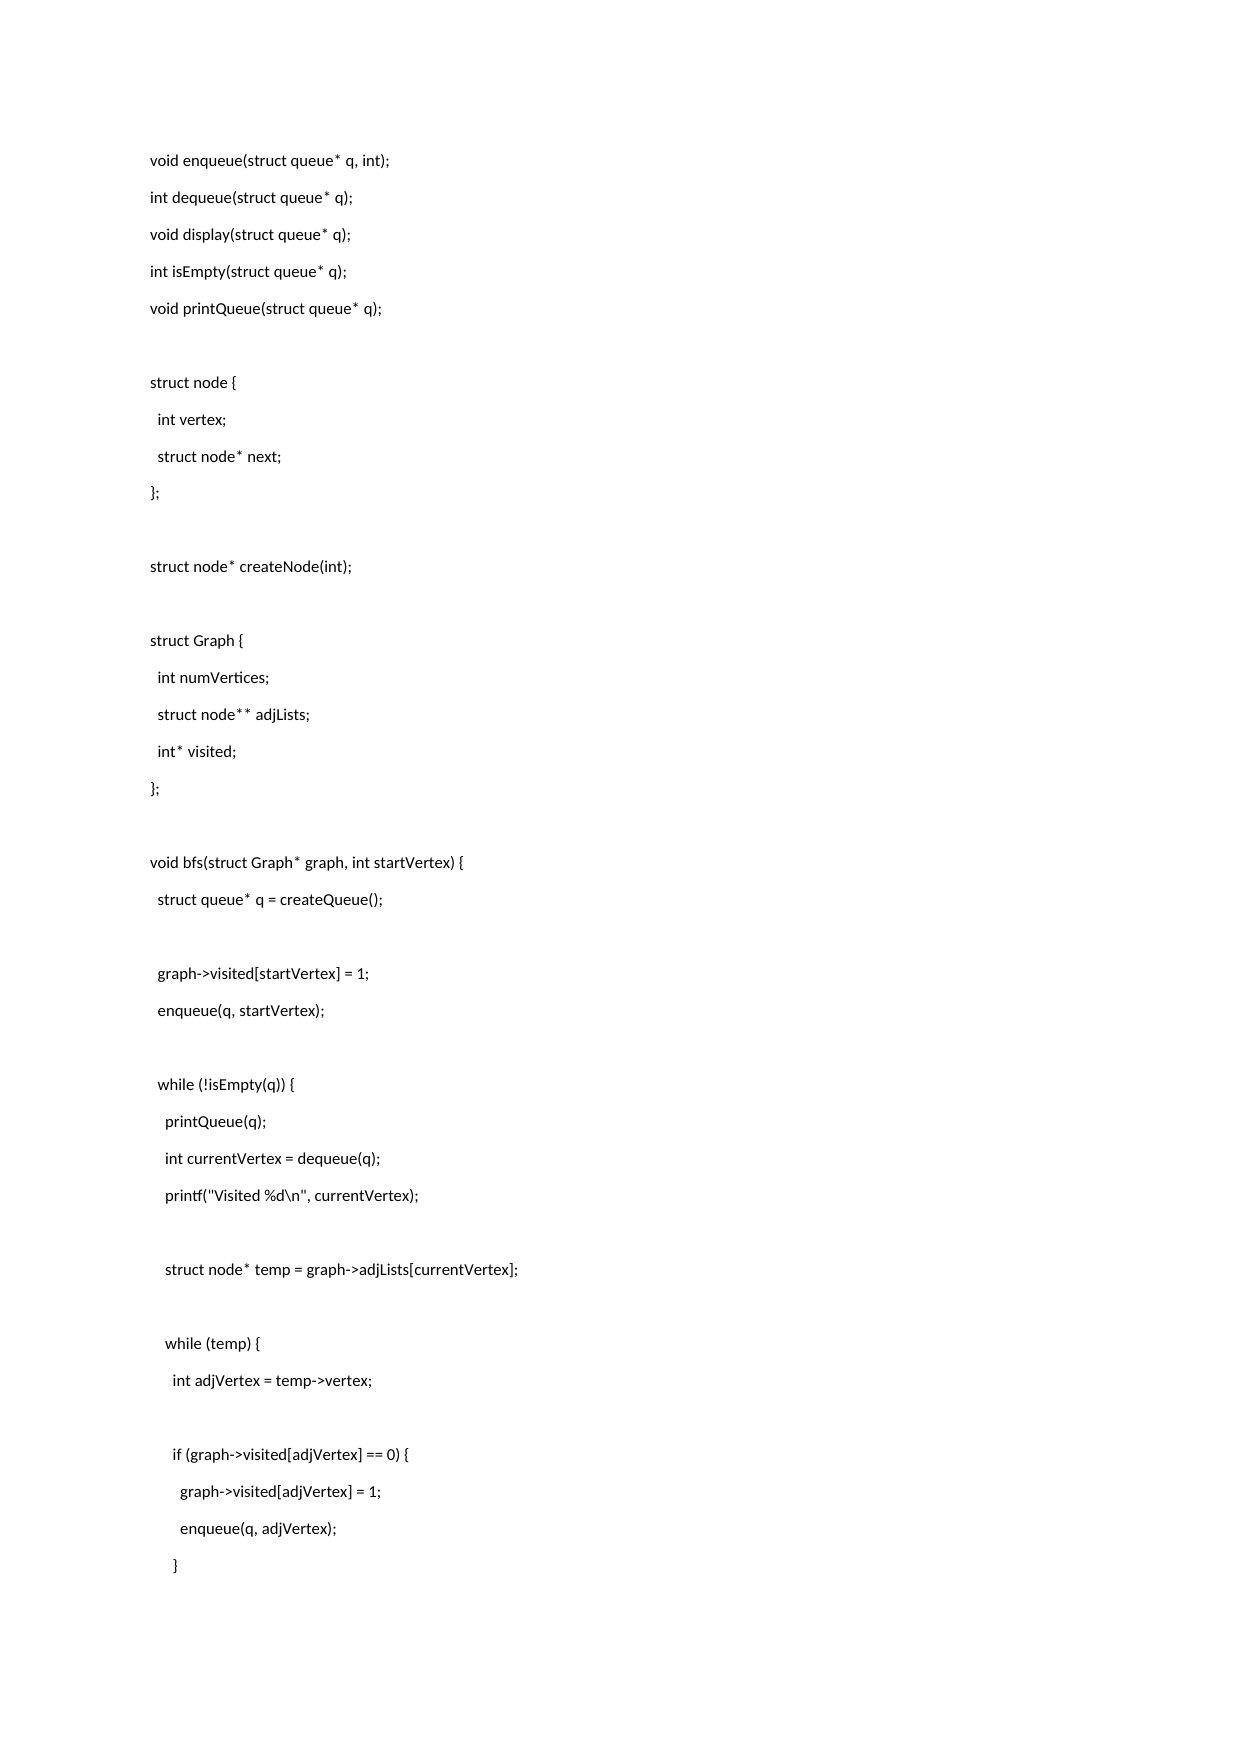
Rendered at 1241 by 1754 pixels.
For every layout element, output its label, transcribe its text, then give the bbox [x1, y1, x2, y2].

text enqueue(q, adjVertex); [150, 1518, 1090, 1538]
text void enqueue(struct queue* q, int); [150, 150, 1090, 170]
text struct Graph { [150, 631, 1090, 651]
text int currentVertex = dequeue(q); [150, 1148, 1090, 1169]
text printQueue(q); [150, 1111, 1090, 1132]
text int isEmpty(struct queue* q); [150, 261, 1090, 281]
text enqueue(q, startVertex); [150, 1001, 1090, 1021]
text void printQueue(struct queue* q); [150, 298, 1090, 318]
text int vertex; [150, 409, 1090, 429]
text }; [150, 483, 1090, 503]
text struct queue* q = createQueue(); [150, 889, 1090, 910]
text struct node { [150, 372, 1090, 392]
text struct node* createNode(int); [150, 557, 1090, 577]
text int* visited; [150, 742, 1090, 762]
text void display(struct queue* q); [150, 224, 1090, 244]
text struct node** adjLists; [150, 705, 1090, 725]
text printf("Visited %d\n", currentVertex); [150, 1185, 1090, 1206]
text int dequeue(struct queue* q); [150, 187, 1090, 207]
text if (graph->visited[adjVertex] == 0) { [150, 1444, 1090, 1464]
text while (temp) { [150, 1333, 1090, 1354]
text }; [150, 779, 1090, 799]
text } [150, 1555, 1090, 1576]
text struct node* temp = graph->adjLists[currentVertex]; [150, 1259, 1090, 1280]
text struct node* next; [150, 446, 1090, 466]
text int numVertices; [150, 668, 1090, 688]
text void bfs(struct Graph* graph, int startVertex) { [150, 853, 1090, 873]
text int adjVertex = temp->vertex; [150, 1370, 1090, 1391]
text while (!isEmpty(q)) { [150, 1074, 1090, 1095]
text graph->visited[startVertex] = 1; [150, 963, 1090, 984]
text graph->visited[adjVertex] = 1; [150, 1481, 1090, 1502]
